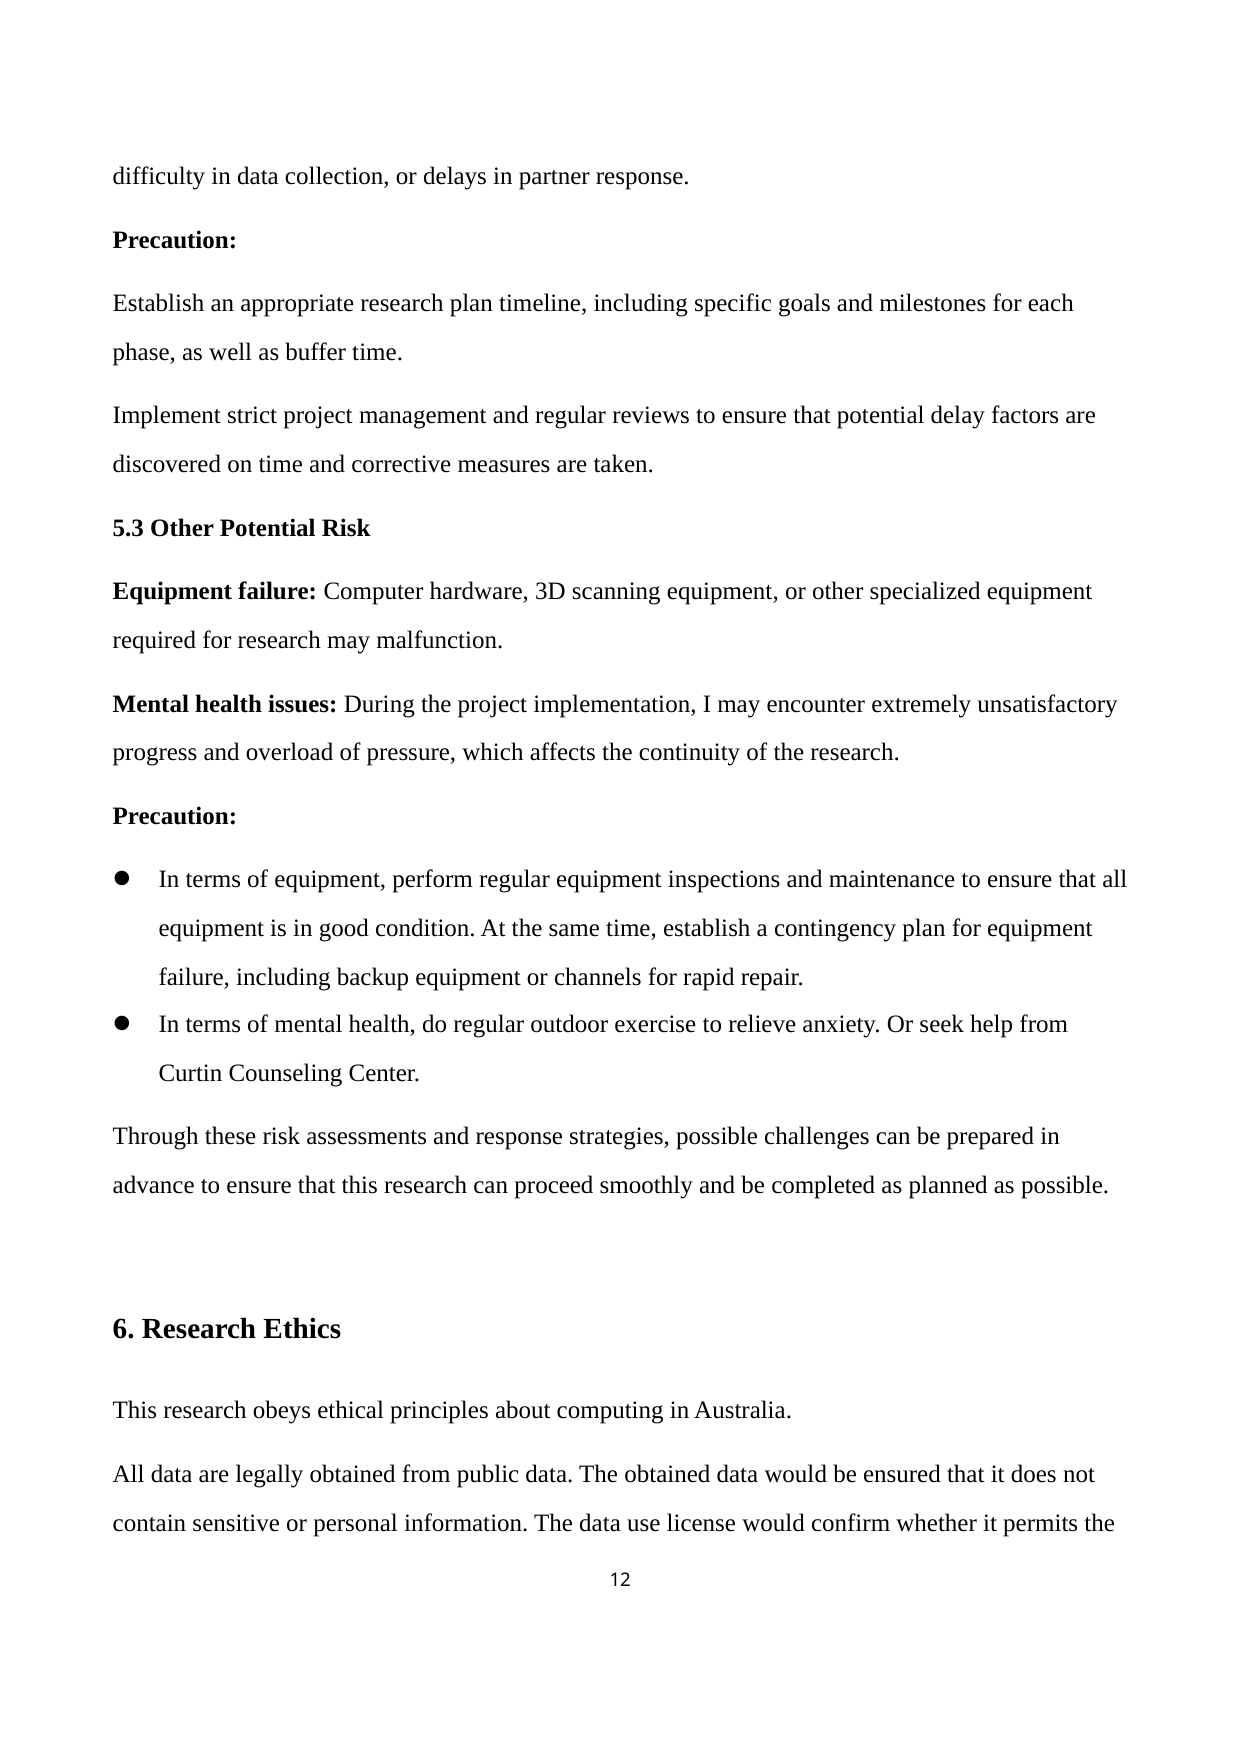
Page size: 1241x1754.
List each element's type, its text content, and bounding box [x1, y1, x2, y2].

text This research obeys ethical principles about computing in Australia. [112, 1394, 1128, 1426]
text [112, 159, 1128, 192]
text Through these risk assessments and response strategies, possible challenges can be prepared in advance to ensure that this research can proceed smoothly and be completed as planned as possible. [112, 1119, 1128, 1201]
text Precaution: [112, 223, 1128, 255]
text Equipment failure: Computer hardware, 3D scanning equipment, or other specialized equipment required for research may malfunction. [112, 574, 1128, 656]
text Implement strict project management and regular reviews to ensure that potential delay factors are discovered on time and corrective measures are taken. [112, 399, 1128, 480]
list In terms of mental health, do regular outdoor exercise to relieve anxiety. Or seek help from Curtin Counseling Center. [112, 1007, 1128, 1088]
list In terms of equipment, perform regular equipment inspections and maintenance to ensure that all equipment is in good condition. At the same time, establish a contingency plan for equipment failure, including backup equipment or channels for rapid repair. [112, 863, 1128, 993]
text 6. Research Ethics [112, 1295, 1128, 1360]
text Establish an appropriate research plan timeline, including specific goals and milestones for each phase, as well as buffer time. [112, 286, 1128, 368]
text 5.3 Other Potential Risk [112, 511, 1128, 543]
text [112, 1457, 1128, 1538]
text Mental health issues: During the project implementation, I may encounter extremely unsatisfactory progress and overload of pressure, which affects the continuity of the research. [112, 687, 1128, 768]
text Precaution: [112, 799, 1128, 832]
